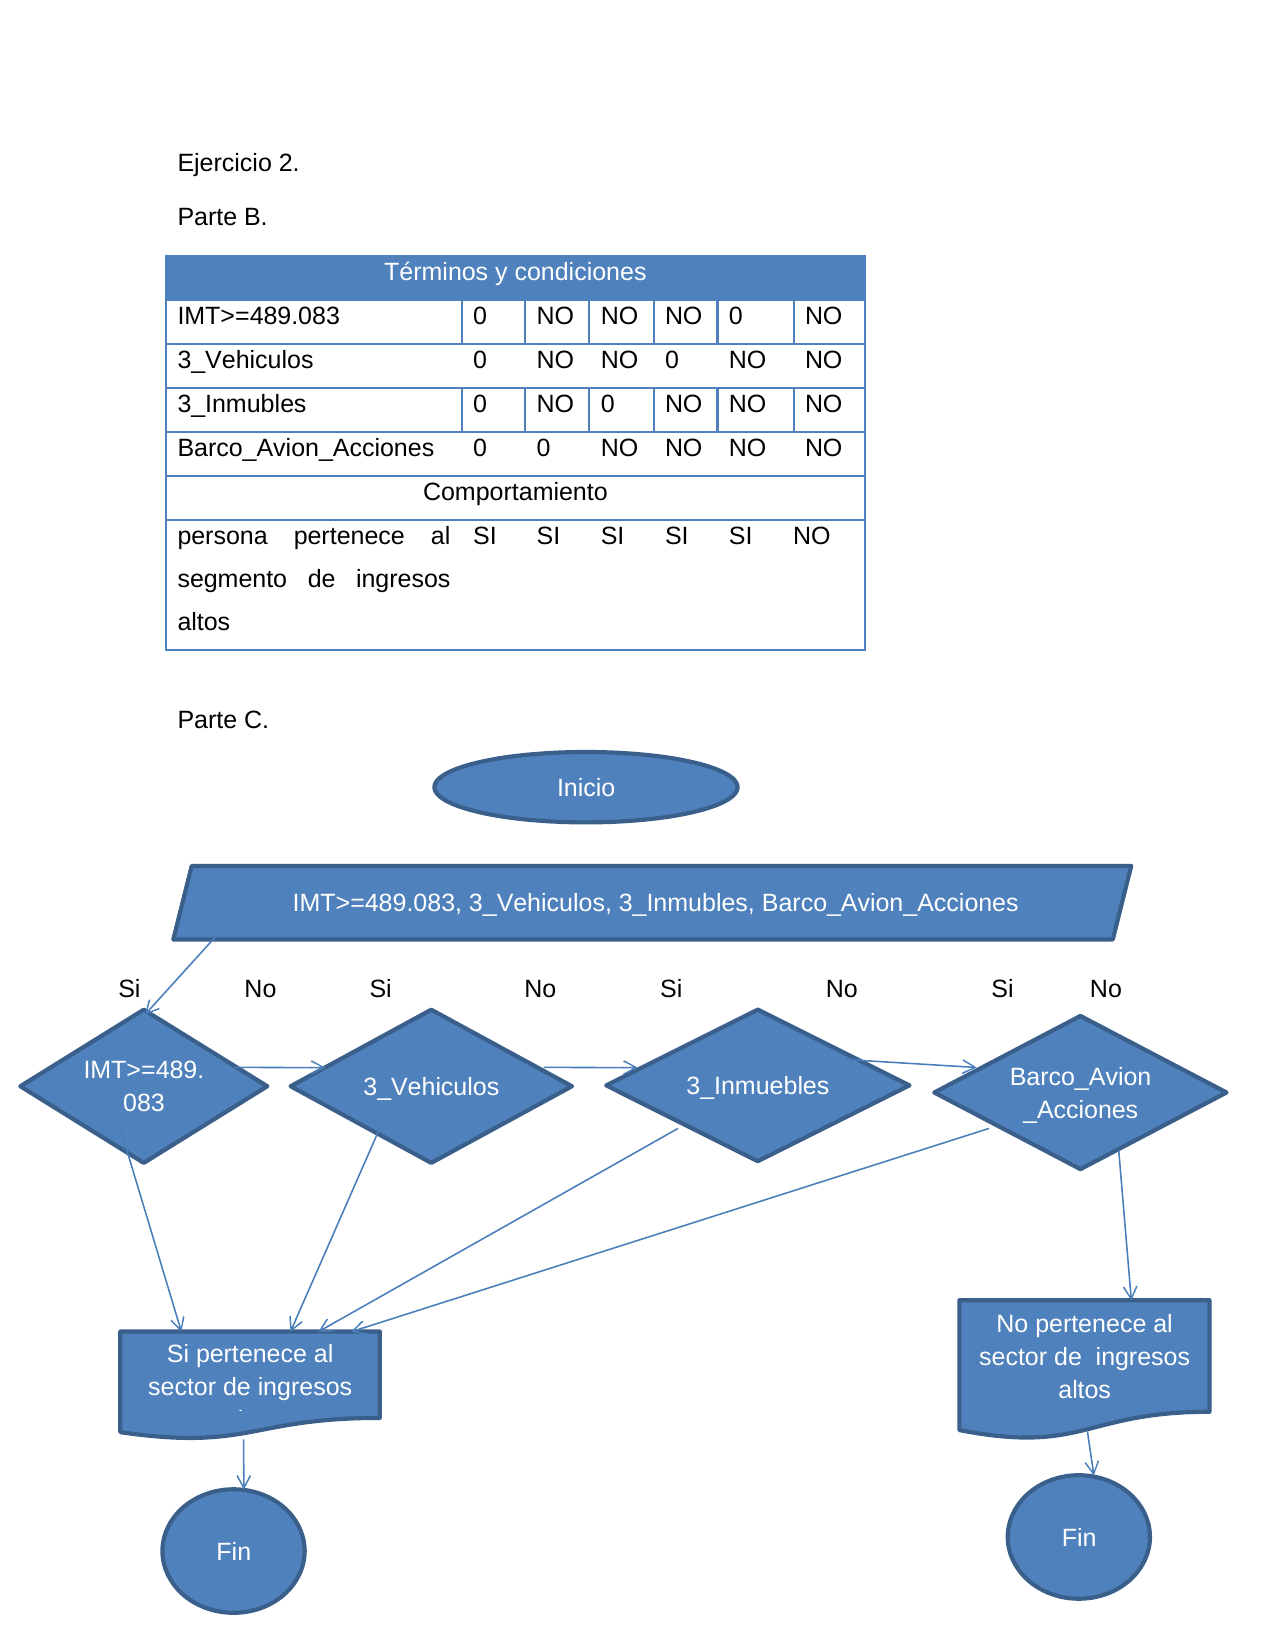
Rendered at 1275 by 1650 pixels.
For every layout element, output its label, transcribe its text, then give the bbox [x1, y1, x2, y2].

table_cell 3_Inmubles [167, 389, 461, 431]
table_header Términos y condiciones [167, 258, 864, 299]
table_cell 0 [719, 301, 793, 343]
text Si No Si No Si No Si No [158, 974, 1152, 1003]
table_cell NO [589, 345, 653, 387]
table_cell 0 [462, 433, 525, 475]
table_cell SI [462, 521, 525, 649]
table_cell SI [654, 521, 717, 649]
text Parte C. [177, 705, 1152, 734]
table_cell NO [654, 433, 717, 475]
table_cell Comportamiento [167, 477, 864, 519]
table_cell NO [718, 433, 793, 475]
table_cell 0 [654, 345, 717, 387]
text Parte B. [177, 201, 1152, 230]
table_cell NO [526, 301, 588, 343]
text Ejercicio 2. [177, 148, 1152, 176]
table_cell 0 [463, 301, 524, 343]
table_cell 0 [590, 389, 653, 431]
table_cell Barco_Avion_Acciones [167, 433, 462, 475]
table_cell NO [795, 301, 864, 343]
table_cell IMT>=489.083 [167, 301, 461, 343]
table_cell persona pertenece al segmento de ingresos altos [167, 521, 462, 649]
table_cell NO [655, 301, 716, 343]
table_cell NO [718, 345, 793, 387]
table_cell NO [590, 301, 653, 343]
table_cell NO [794, 345, 864, 387]
table_cell 0 [525, 433, 589, 475]
table_cell SI [589, 521, 653, 649]
text Si No Si No Si No Si No [118, 974, 179, 1003]
table_cell NO [526, 389, 588, 431]
table_cell 3_Vehiculos [167, 345, 462, 387]
table_cell NO [794, 433, 864, 475]
table_cell NO [795, 389, 864, 431]
table_cell NO [525, 345, 589, 387]
table_cell NO [589, 433, 653, 475]
table_cell 0 [463, 389, 524, 431]
table_cell 0 [462, 345, 525, 387]
table_cell SI [525, 521, 589, 649]
table_cell NO [655, 389, 716, 431]
table_cell SI [718, 521, 782, 649]
table_cell NO [719, 389, 793, 431]
table_cell NO [782, 521, 864, 649]
